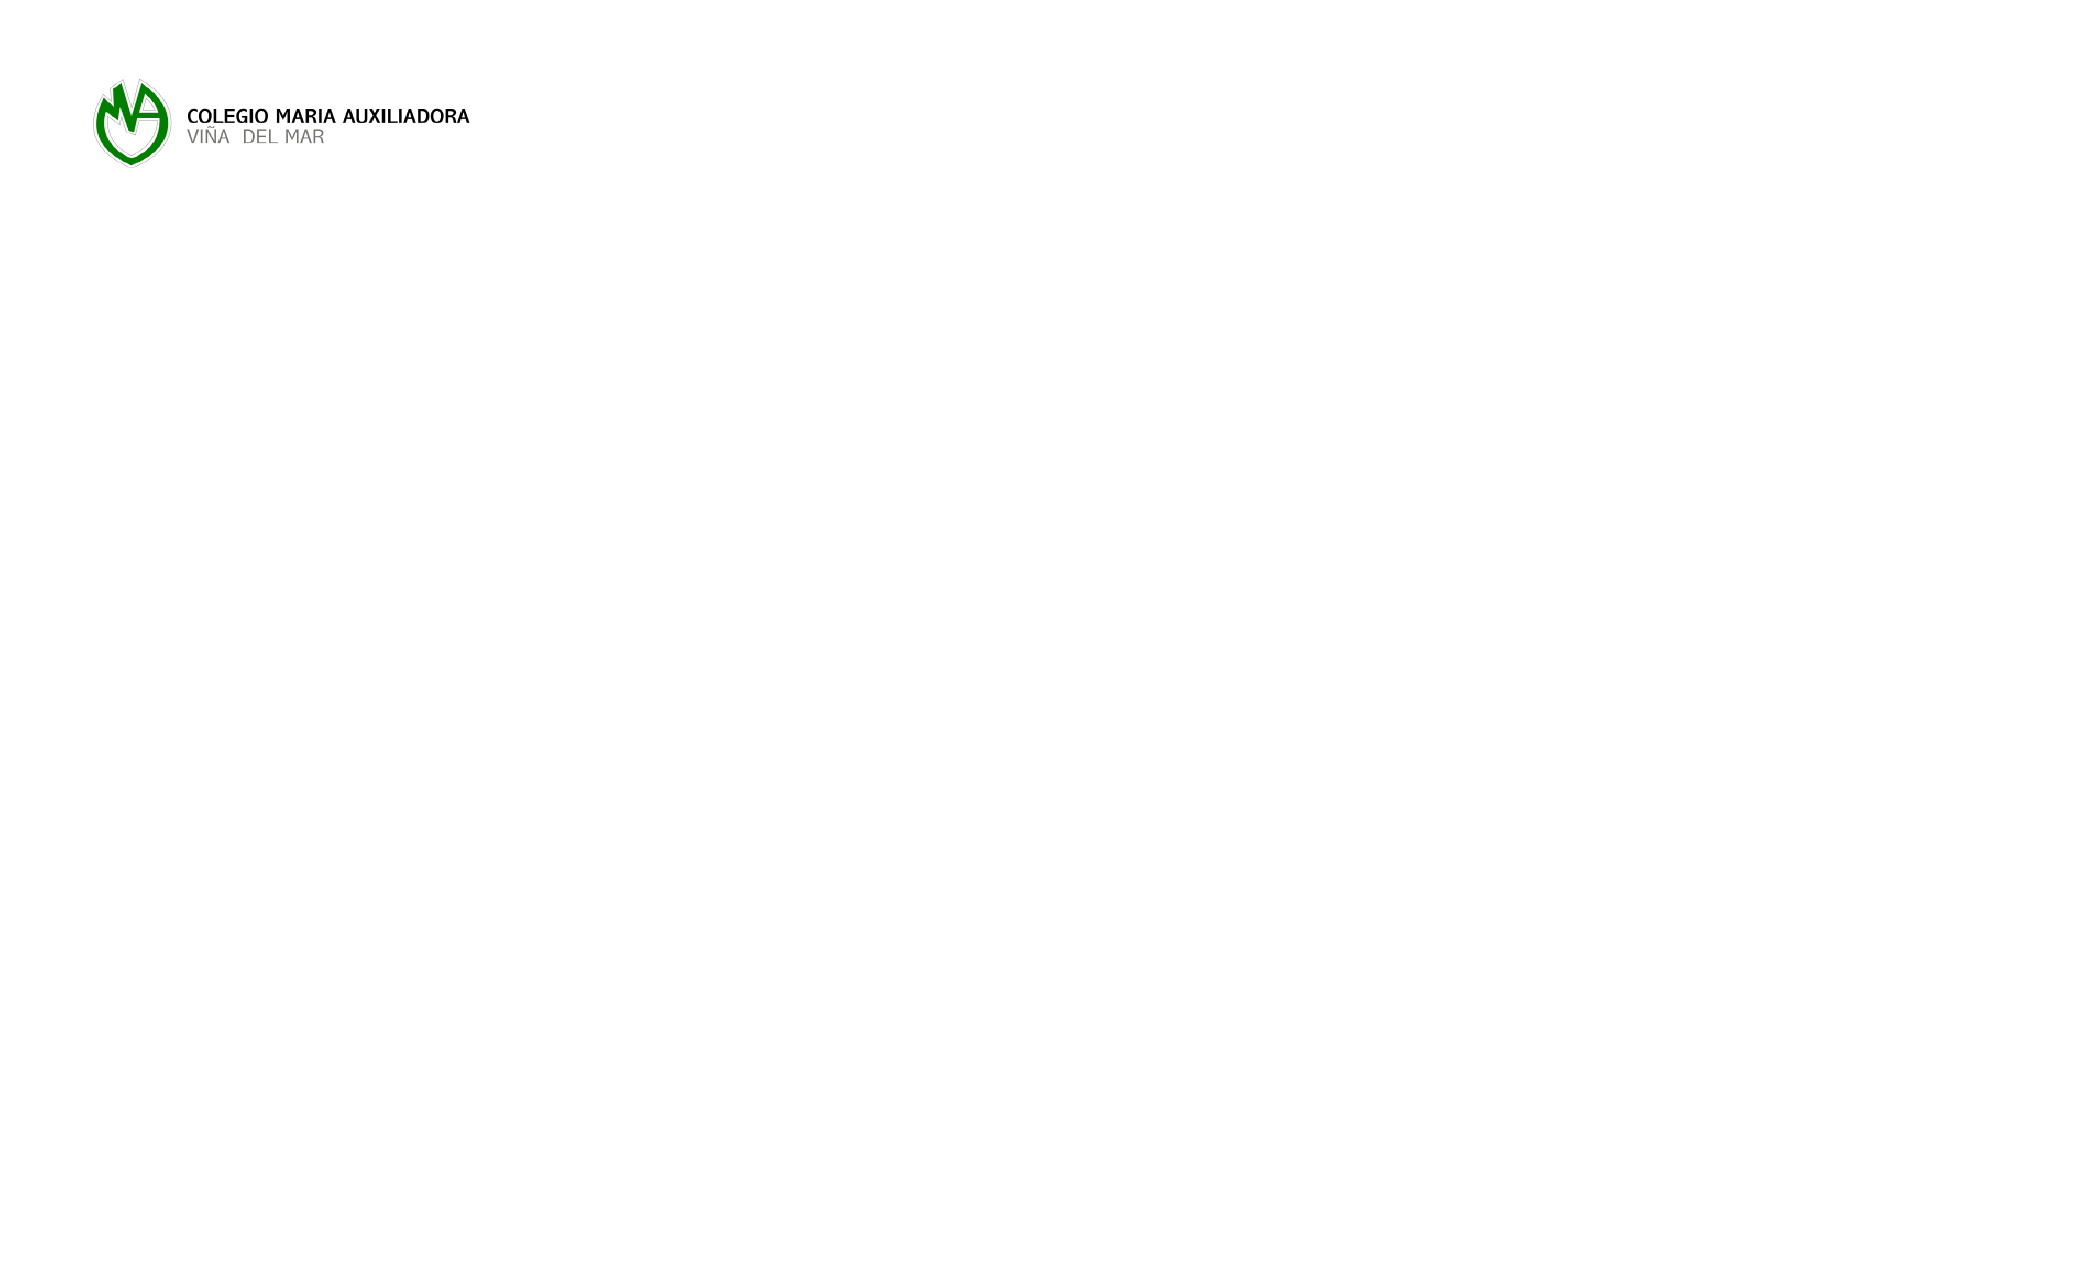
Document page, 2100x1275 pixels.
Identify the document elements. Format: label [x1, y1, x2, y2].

picture [88, 73, 473, 173]
